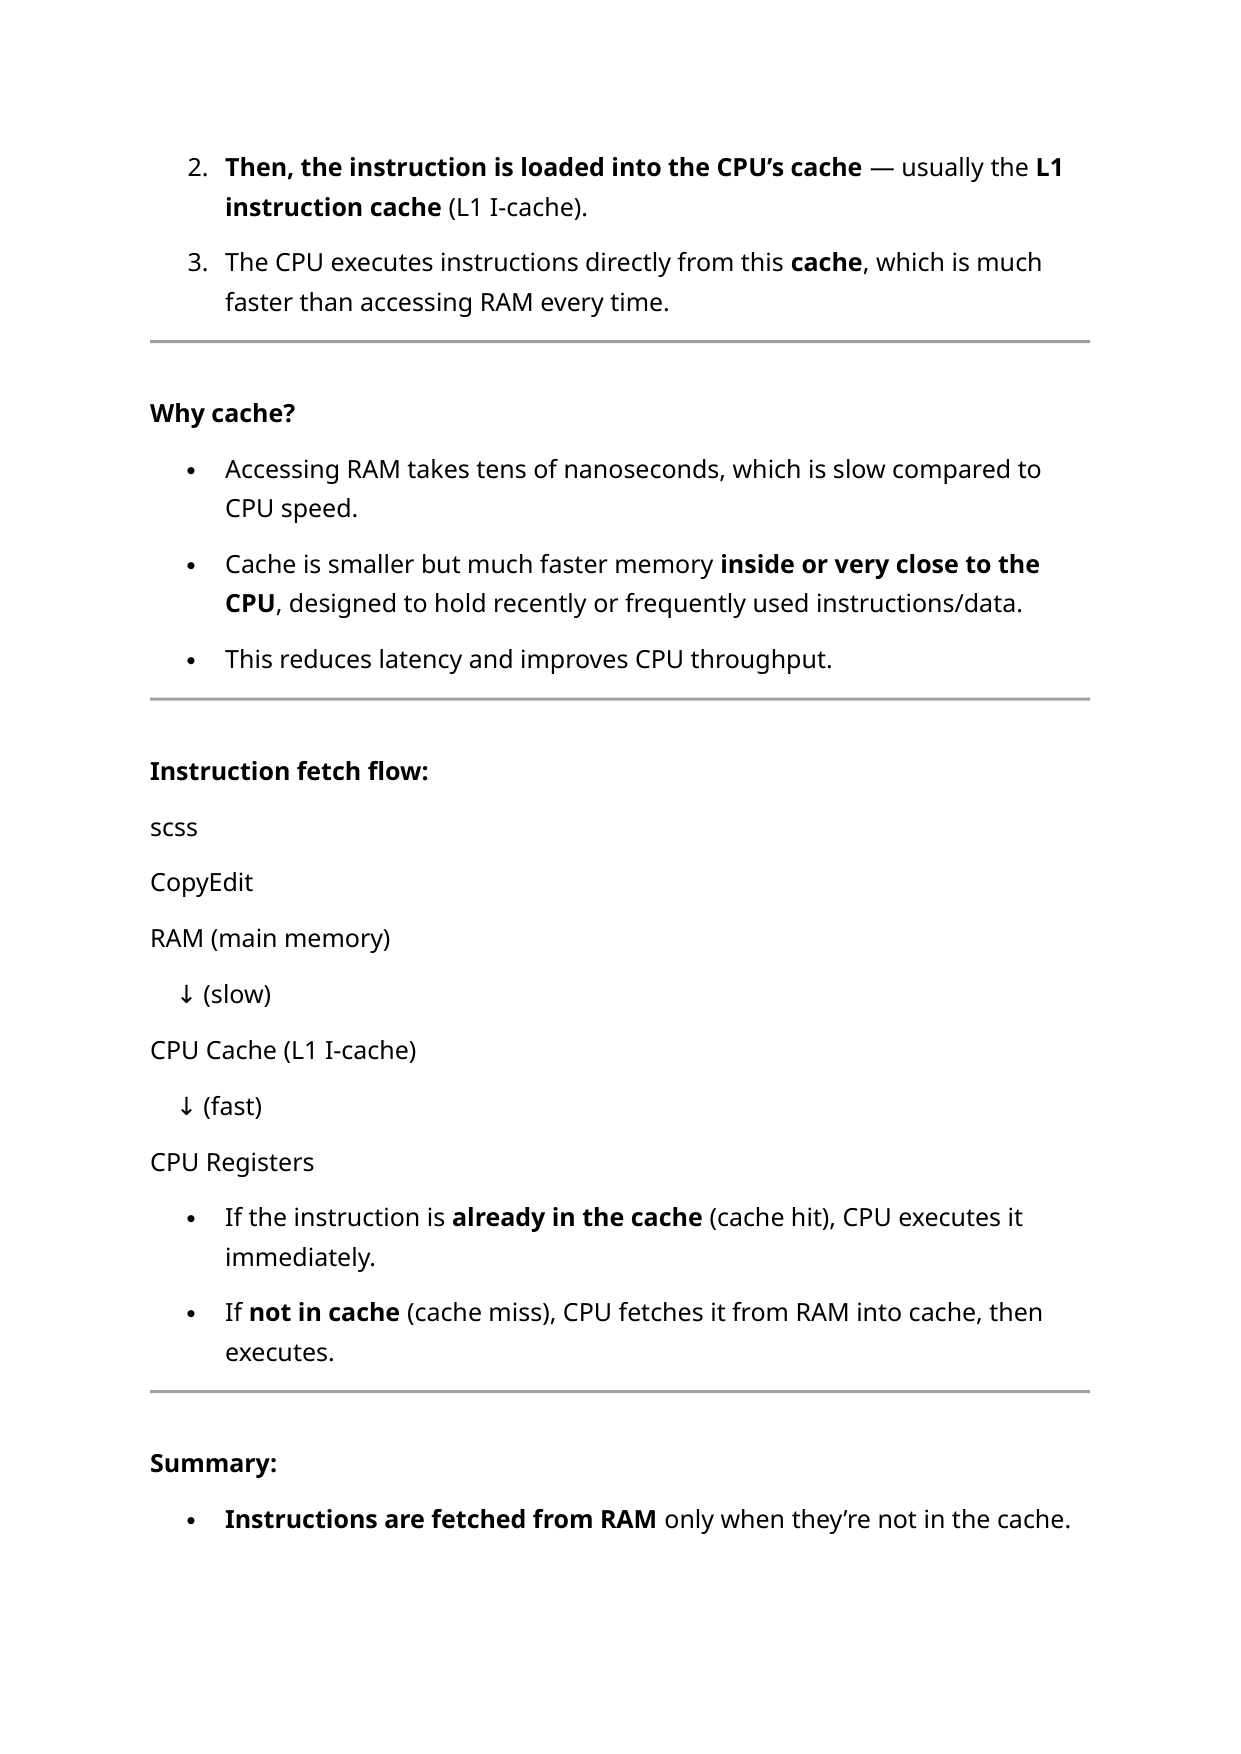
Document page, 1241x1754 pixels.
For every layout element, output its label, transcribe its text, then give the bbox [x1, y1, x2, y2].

text Why cache? [150, 396, 1090, 430]
list If not in cache (cache miss), CPU fetches it from RAM into cache, then executes. [187, 1295, 1090, 1368]
list If the instruction is already in the cache (cache hit), CPU executes it immediately. [187, 1200, 1090, 1273]
text ↓ (slow) [150, 977, 1090, 1011]
list Instructions are fetched from RAM only when they’re not in the cache. [187, 1502, 1090, 1536]
text CPU Cache (L1 I-cache) [150, 1032, 1090, 1067]
text Summary: [150, 1446, 1090, 1480]
text Instruction fetch flow: [150, 753, 1090, 787]
list The CPU executes instructions directly from this cache, which is much faster than accessing RAM every time. [187, 245, 1090, 318]
list Accessing RAM takes tens of nanoseconds, which is slow compared to CPU speed. [187, 452, 1090, 525]
list This reduces latency and improves CPU throughput. [187, 642, 1090, 676]
list Cache is smaller but much faster memory inside or very close to the CPU, designed to hold recently or frequently used instructions/data. [187, 547, 1090, 620]
text CopyEdit [150, 865, 1090, 899]
text CPU Registers [150, 1144, 1090, 1178]
text RAM (main memory) [150, 921, 1090, 955]
text scss [150, 809, 1090, 843]
list Then, the instruction is loaded into the CPU’s cache — usually the L1 instruction cache (L1 I-cache). [187, 150, 1090, 223]
text ↓ (fast) [150, 1088, 1090, 1122]
